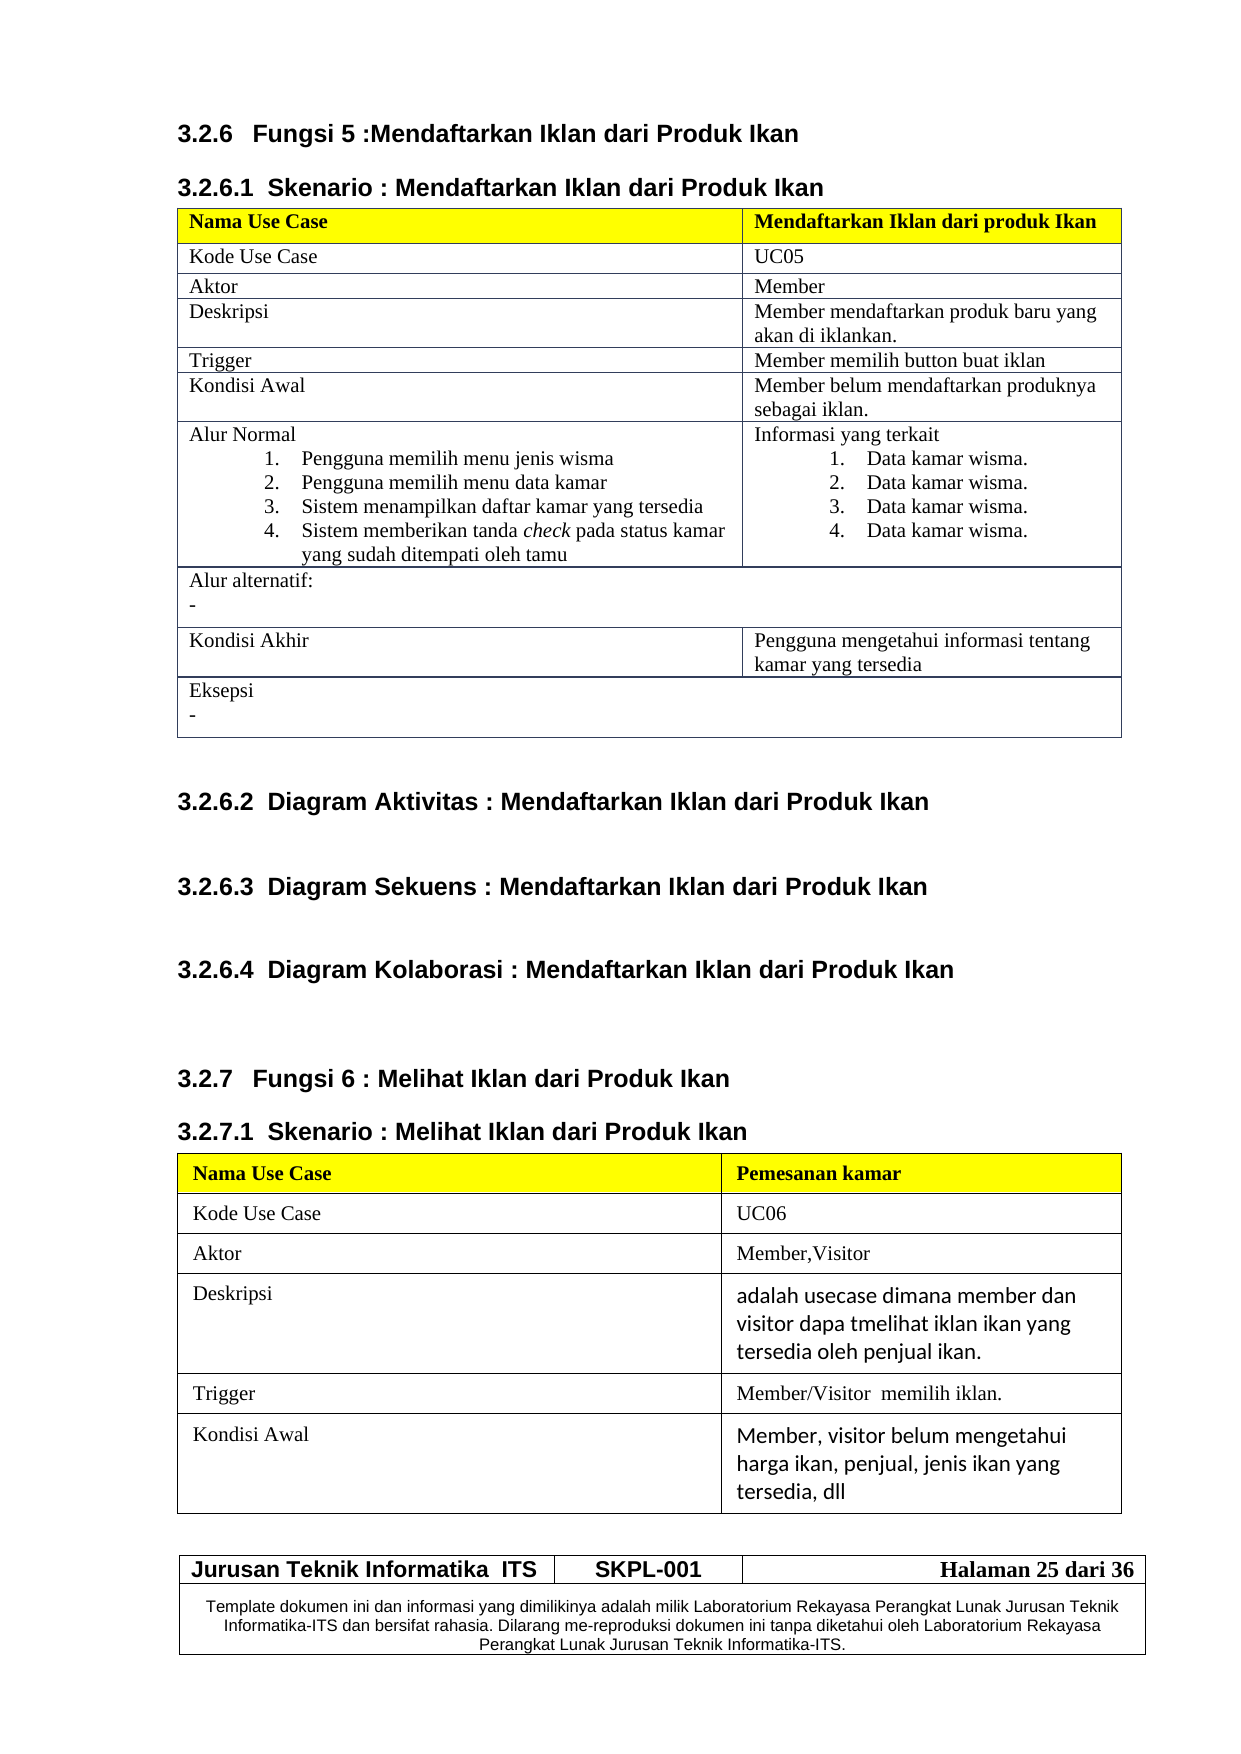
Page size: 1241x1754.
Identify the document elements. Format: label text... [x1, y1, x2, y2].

table_header Mendaftarkan Iklan dari produk Ikan [743, 209, 1121, 243]
table_header Nama Use Case [178, 1154, 721, 1192]
subtitle Fungsi 6 : Melihat Iklan dari Produk Ikan [177, 1064, 1121, 1092]
table_cell Deskripsi [178, 1274, 721, 1373]
table_cell Member memilih button buat iklan [743, 348, 1121, 372]
subtitle Diagram Sekuens : Mendaftarkan Iklan dari Produk Ikan [177, 871, 1121, 900]
table_cell Aktor [178, 1234, 721, 1273]
table_cell Member mendaftarkan produk baru yang akan di iklankan. [743, 299, 1121, 347]
table_cell Kode Use Case [178, 1194, 721, 1233]
table_cell Deskripsi [178, 299, 742, 347]
table_cell UC05 [743, 244, 1121, 272]
table_header Pemesanan kamar [722, 1154, 1121, 1192]
table_cell Aktor [178, 274, 742, 298]
subtitle Skenario : Mendaftarkan Iklan dari Produk Ikan [177, 172, 1121, 201]
table_cell Kondisi Akhir [178, 628, 742, 676]
table_header Nama Use Case [178, 209, 742, 243]
table_cell Alur Normal Pengguna memilih menu jenis wisma Pengguna memilih menu data kamar Sistem menampilkan daftar kamar yang tersedia Sistem memberikan tanda check pada status kamar yang sudah ditempati oleh tamu [178, 422, 742, 566]
table_cell Kondisi Awal [178, 373, 742, 421]
table_cell Trigger [178, 348, 742, 372]
table_cell Member/Visitor memilih iklan. [722, 1374, 1121, 1413]
table_cell Member [743, 274, 1121, 298]
table_cell Trigger [178, 1374, 721, 1413]
table_cell UC06 [722, 1194, 1121, 1233]
subtitle Skenario : Melihat Iklan dari Produk Ikan [177, 1117, 1121, 1146]
table_cell Kondisi Awal [178, 1414, 721, 1513]
table_cell adalah usecase dimana member dan visitor dapa tmelihat iklan ikan yang tersedia oleh penjual ikan. [722, 1274, 1121, 1373]
table_cell Eksepsi - [178, 678, 1121, 737]
table_cell Kode Use Case [178, 244, 742, 272]
table_cell Informasi yang terkait Data kamar wisma. Data kamar wisma. Data kamar wisma. Data kamar wisma. [743, 422, 1121, 566]
table_cell Member belum mendaftarkan produknya sebagai iklan. [743, 373, 1121, 421]
table_cell Alur alternatif: - [178, 568, 1121, 627]
subtitle Fungsi 5 :Mendaftarkan Iklan dari Produk Ikan [177, 119, 1121, 147]
table_cell Member, visitor belum mengetahui harga ikan, penjual, jenis ikan yang tersedia, dll [722, 1414, 1121, 1513]
subtitle Diagram Kolaborasi : Mendaftarkan Iklan dari Produk Ikan [177, 956, 1121, 984]
table_cell Pengguna mengetahui informasi tentang kamar yang tersedia [743, 628, 1121, 676]
subtitle Diagram Aktivitas : Mendaftarkan Iklan dari Produk Ikan [177, 787, 1121, 816]
table_cell Member,Visitor [722, 1234, 1121, 1273]
